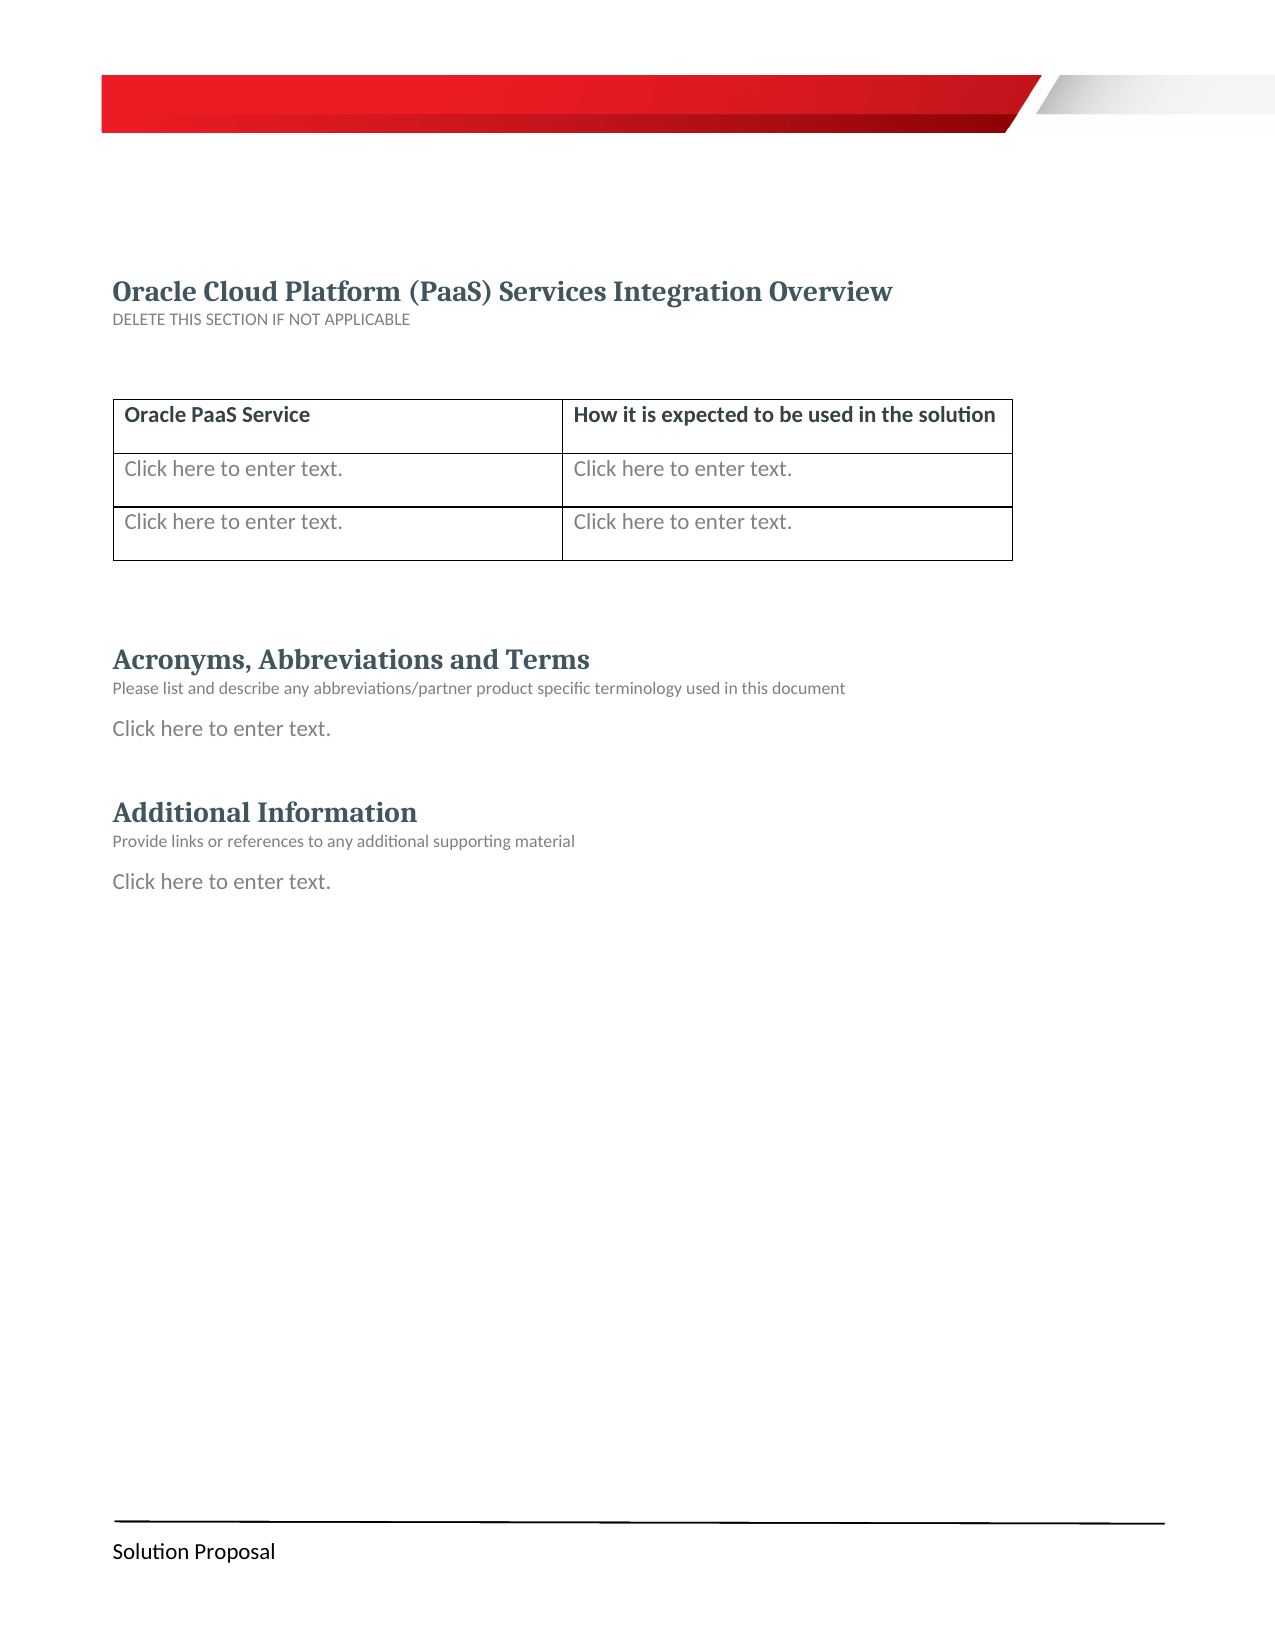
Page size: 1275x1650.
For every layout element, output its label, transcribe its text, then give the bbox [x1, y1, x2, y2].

text Click here to enter text. [112, 867, 1012, 896]
table_cell Click here to enter text. [114, 508, 562, 560]
table_header How it is expected to be used in the solution [563, 400, 1012, 453]
subtitle Oracle Cloud Platform (PaaS) Services Integration Overview [112, 275, 1012, 308]
picture [101, 75, 1275, 133]
text Please list and describe any abbreviations/partner product specific terminology used in this document [112, 677, 1012, 699]
table_cell Click here to enter text. [563, 454, 1012, 506]
text Provide links or references to any additional supporting material [112, 830, 1012, 852]
table_header Oracle PaaS Service [114, 400, 562, 453]
table_cell Click here to enter text. [563, 508, 1012, 560]
text Click here to enter text. [112, 714, 1012, 742]
subtitle Additional Information [112, 797, 1012, 830]
subtitle Acronyms, Abbreviations and Terms [112, 643, 1012, 677]
table_cell Click here to enter text. [114, 454, 562, 506]
text DELETE THIS SECTION IF NOT APPLICABLE [112, 308, 1012, 330]
